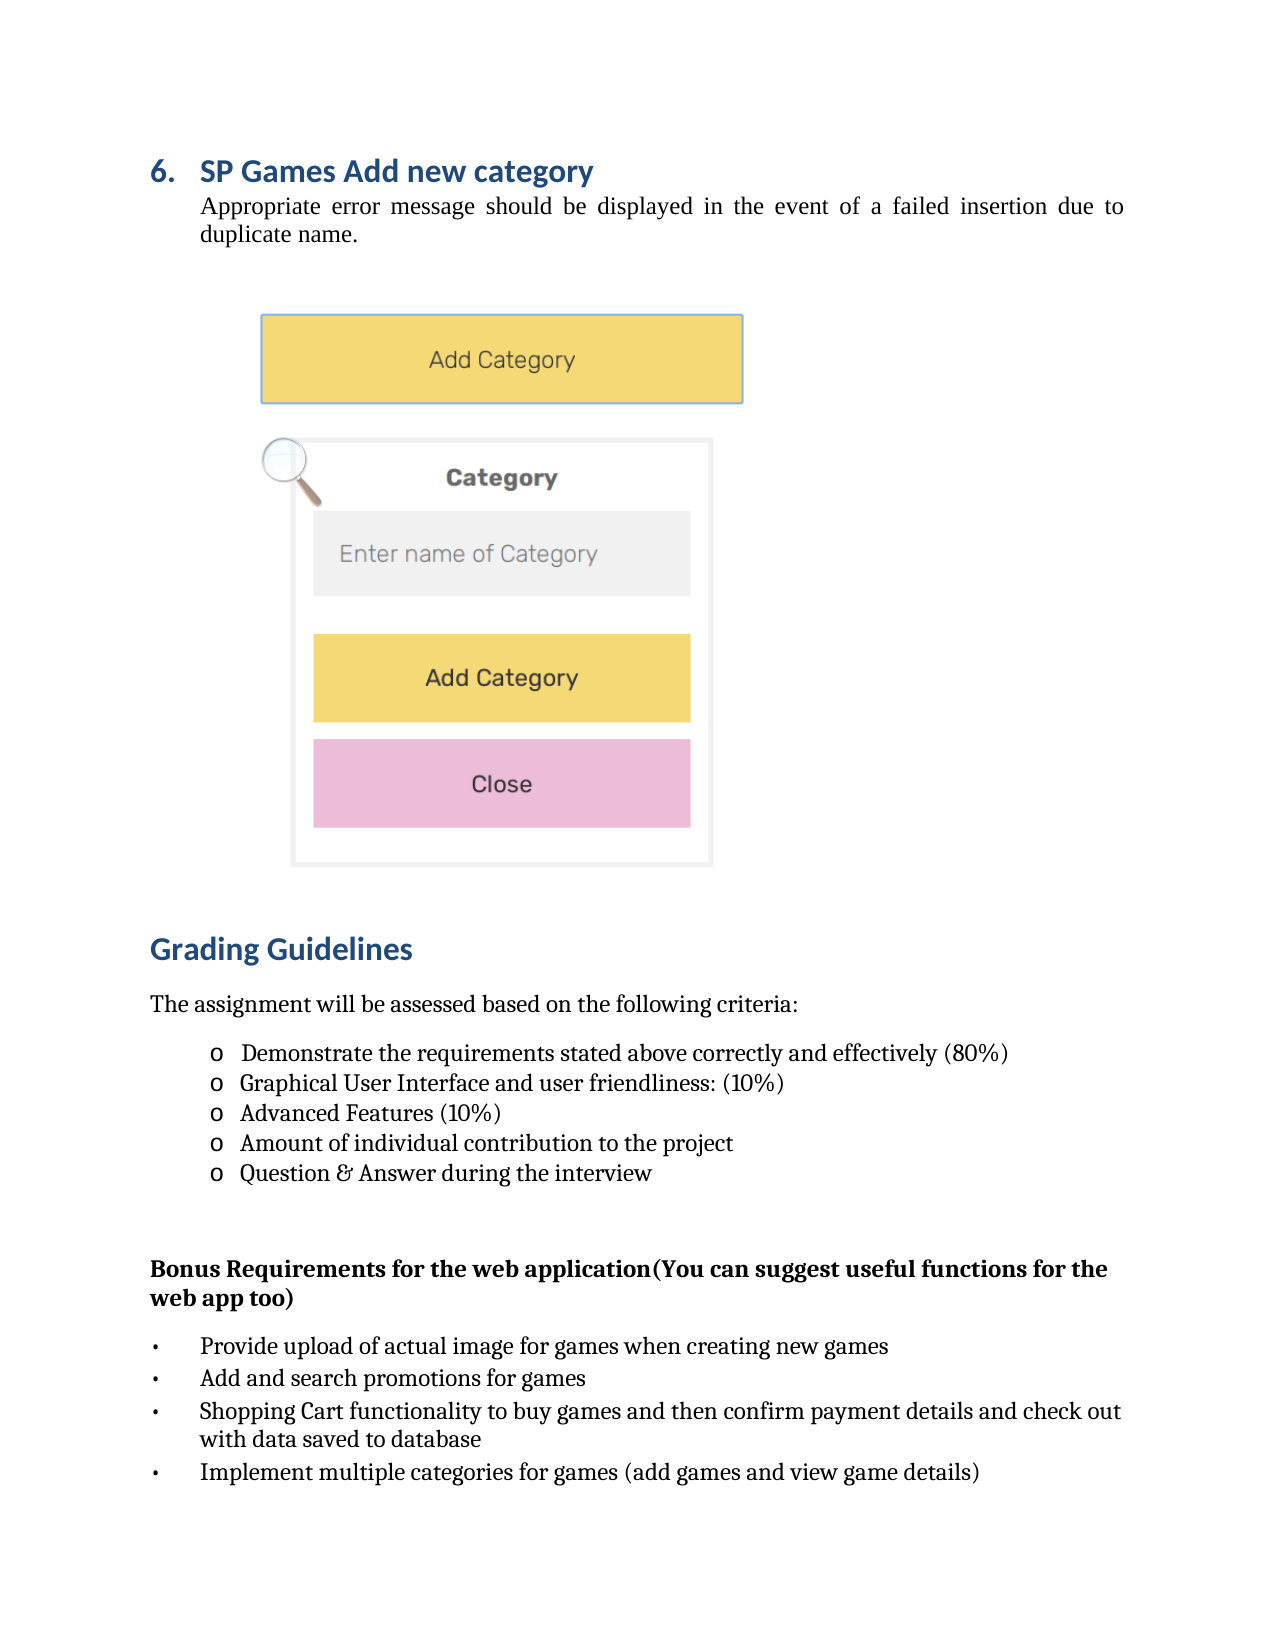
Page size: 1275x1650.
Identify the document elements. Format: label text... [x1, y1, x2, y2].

list Implement multiple categories for games (add games and view game details) [150, 1458, 1125, 1487]
text Grading Guidelines [150, 928, 1125, 969]
list Demonstrate the requirements stated above correctly and effectively (80%) [209, 1039, 1125, 1069]
list SP Games Add new category [150, 150, 1125, 191]
list Graphical User Interface and user friendliness: (10%) [209, 1069, 1125, 1099]
text Bonus Requirements for the web application(You can suggest useful functions for the web app too) [150, 1255, 1125, 1313]
list Add and search promotions for games [150, 1364, 1125, 1393]
list Amount of individual contribution to the project [209, 1129, 1125, 1159]
picture [150, 248, 928, 908]
list Shopping Cart functionality to buy games and then confirm payment details and check out with data saved to database [150, 1397, 1125, 1454]
text The assignment will be assessed based on the following criteria: [150, 989, 1125, 1018]
list Question & Answer during the interview [209, 1159, 1125, 1189]
list Appropriate error message should be displayed in the event of a failed insertion due to duplicate name. [200, 191, 1125, 248]
list Advanced Features (10%) [209, 1099, 1125, 1129]
list Provide upload of actual image for games when creating new games [150, 1332, 1125, 1360]
